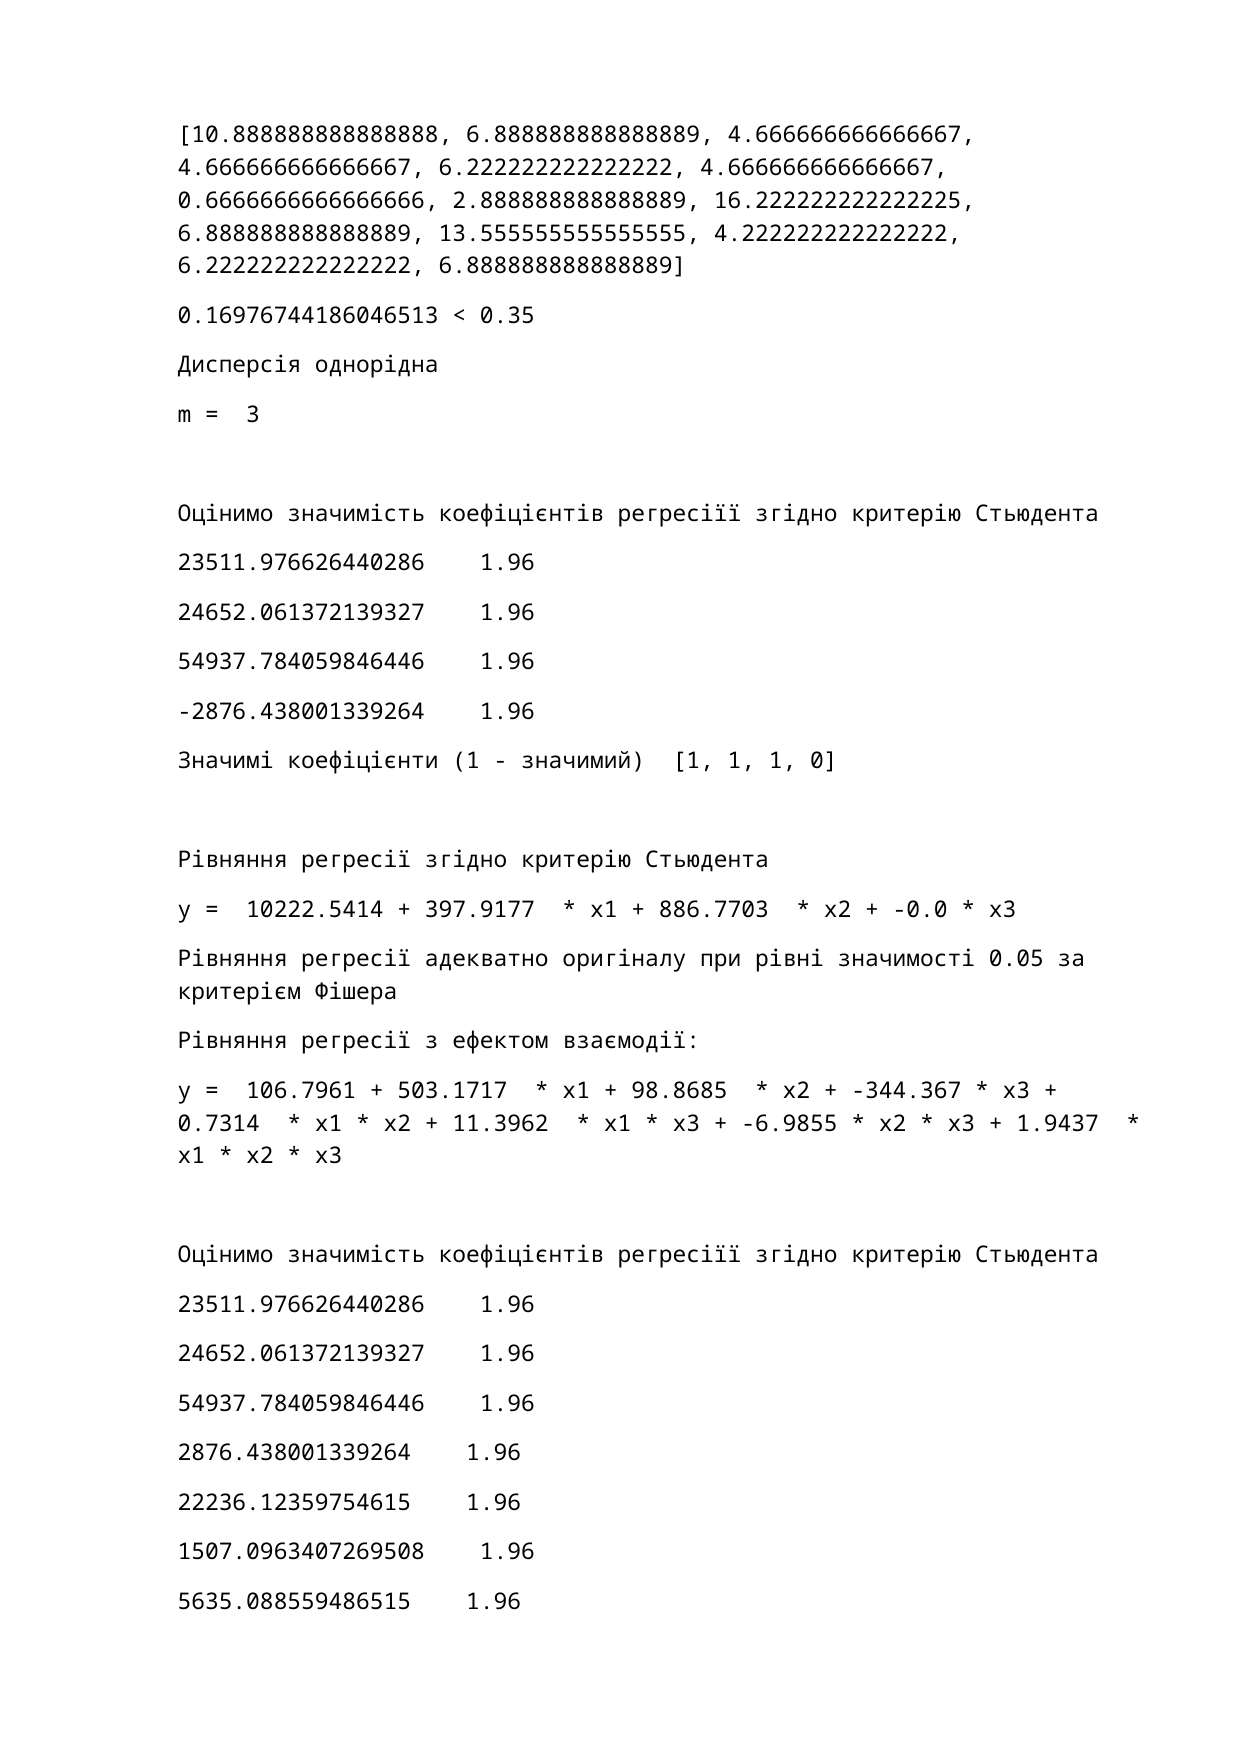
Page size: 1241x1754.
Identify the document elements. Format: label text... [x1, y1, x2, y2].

text Рівняння регресії згідно критерію Стьюдента [177, 843, 1152, 874]
text Значимі коефіцієнти (1 - значимий) [1, 1, 1, 0] [177, 744, 1152, 775]
text 23511.976626440286 1.96 [177, 1288, 1152, 1319]
text Рівняння регресії адекватно оригіналу при рівні значимості 0.05 за критерієм Фішера [177, 942, 1152, 1006]
text Оцінимо значимість коефіцієнтів регресіїї згідно критерію Стьюдента [177, 1238, 1152, 1270]
text 2876.438001339264 1.96 [177, 1436, 1152, 1468]
text [10.888888888888888, 6.888888888888889, 4.666666666666667, 4.666666666666667, 6.222222222222222, 4.666666666666667, 0.6666666666666666, 2.888888888888889, 16.222222222222225, 6.888888888888889, 13.555555555555555, 4.222222222222222, 6.222222222222222, 6.888888888888889] [177, 118, 1152, 281]
text -2876.438001339264 1.96 [177, 695, 1152, 726]
text 1507.0963407269508 1.96 [177, 1535, 1152, 1567]
text 54937.784059846446 1.96 [177, 645, 1152, 676]
text 23511.976626440286 1.96 [177, 546, 1152, 577]
text 24652.061372139327 1.96 [177, 596, 1152, 627]
text Рівняння регресії з ефектом взаємодії: [177, 1024, 1152, 1056]
text 54937.784059846446 1.96 [177, 1387, 1152, 1418]
text Оцінимо значимість коефіцієнтів регресіїї згідно критерію Стьюдента [177, 497, 1152, 528]
text Дисперcія однорідна [177, 348, 1152, 379]
text 22236.12359754615 1.96 [177, 1486, 1152, 1517]
text y = 106.7961 + 503.1717 * x1 + 98.8685 * x2 + -344.367 * x3 + 0.7314 * x1 * x2 + 11.3962 * x1 * x3 + -6.9855 * x2 * x3 + 1.9437 * x1 * x2 * x3 [177, 1074, 1152, 1171]
text 5635.088559486515 1.96 [177, 1585, 1152, 1616]
text 24652.061372139327 1.96 [177, 1337, 1152, 1369]
text y = 10222.5414 + 397.9177 * x1 + 886.7703 * x2 + -0.0 * x3 [177, 893, 1152, 924]
text 0.16976744186046513 < 0.35 [177, 299, 1152, 330]
text m = 3 [177, 398, 1152, 429]
